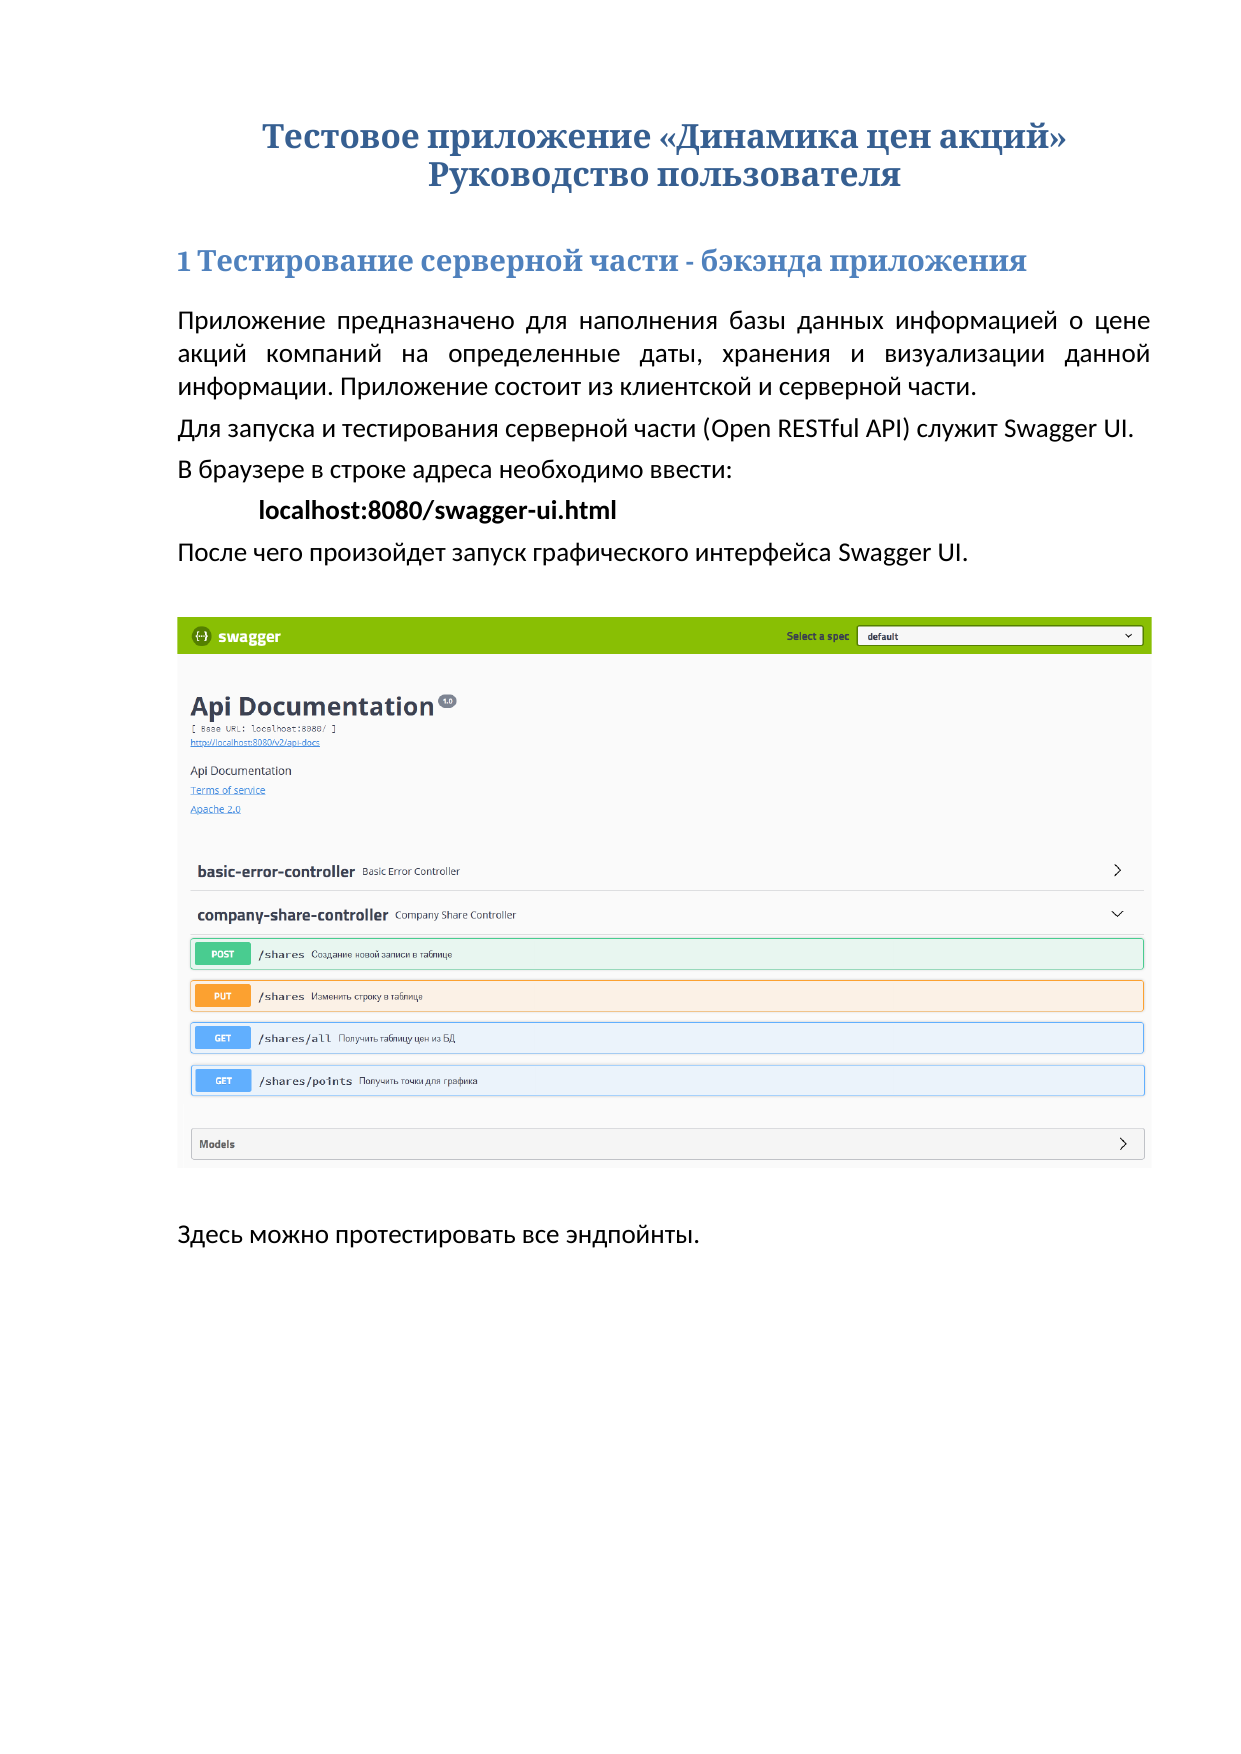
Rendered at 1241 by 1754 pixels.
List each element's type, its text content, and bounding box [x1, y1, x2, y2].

subtitle Руководство пользователя [177, 156, 1152, 195]
subtitle Тестовое приложение «Динамика цен акций» [177, 118, 1152, 156]
subtitle 1 Тестирование серверной части - бэкэнда приложения [177, 245, 1152, 278]
text Здесь можно протестировать все эндпойнты. [177, 1217, 1152, 1250]
text В браузере в строке адреса необходимо ввести: [177, 452, 1152, 485]
list localhost:8080/swagger-ui.html [252, 493, 1152, 526]
text Для запуска и тестирования серверной части (Open RESTful API) служит Swagger UI. [177, 411, 1152, 444]
picture [177, 617, 1152, 1168]
text После чего произойдет запуск графического интерфейса Swagger UI. [177, 535, 1152, 568]
text Приложение предназначено для наполнения базы данных информацией о цене акций компаний на определенные даты, хранения и визуализации данной информации. Приложение состоит из клиентской и серверной части. [177, 303, 1152, 402]
